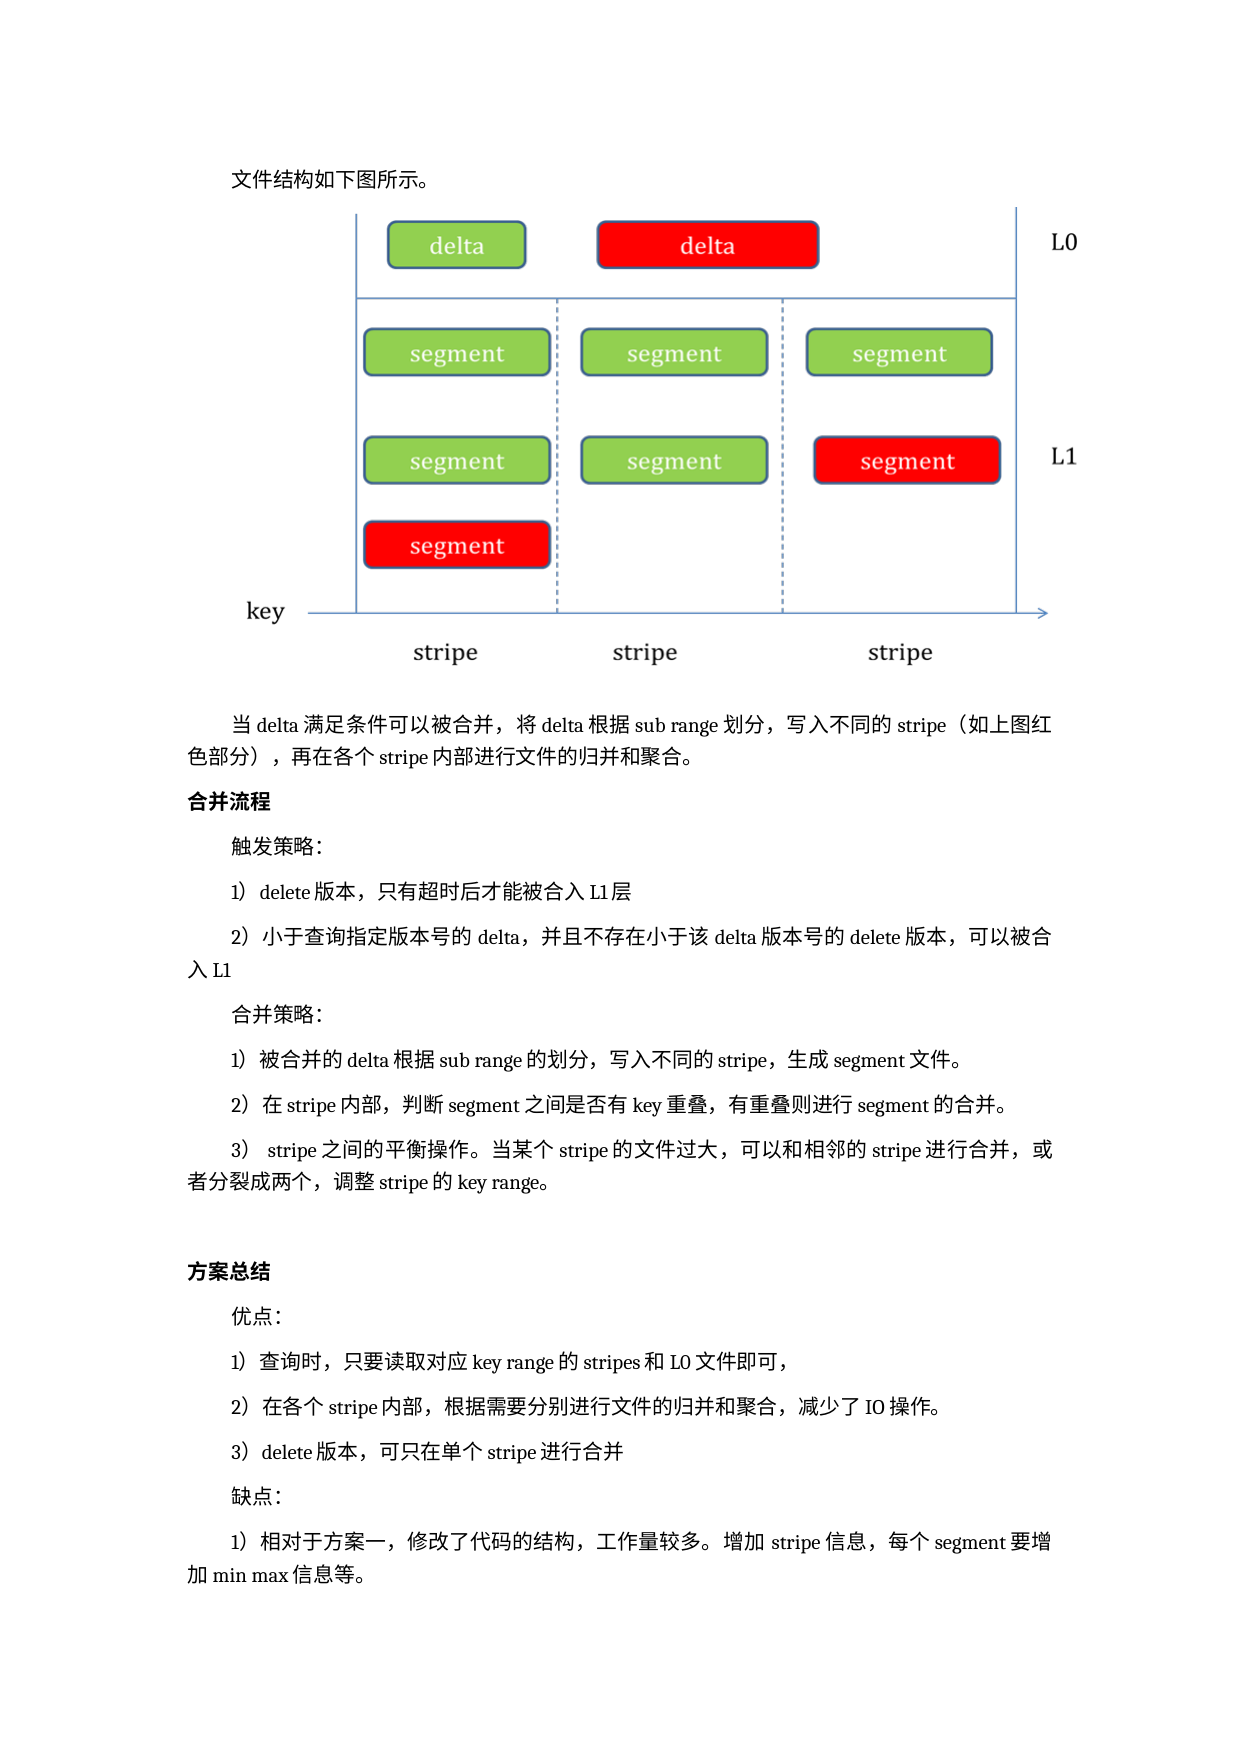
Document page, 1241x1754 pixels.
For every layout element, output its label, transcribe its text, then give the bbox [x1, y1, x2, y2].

text 触发策略： [187, 829, 1053, 862]
text 合并策略： [187, 997, 1053, 1029]
text 方案总结 [187, 1254, 1053, 1287]
text 2）在stripe内部，判断segment之间是否有key重叠，有重叠则进行segment的合并。 [187, 1087, 1053, 1119]
text 优点： [187, 1299, 1053, 1332]
picture [231, 207, 1097, 680]
text 2）小于查询指定版本号的delta，并且不存在小于该delta版本号的delete版本，可以被合入L1 [187, 919, 1053, 984]
text 3） stripe之间的平衡操作。当某个stripe的文件过大，可以和相邻的stripe进行合并，或者分裂成两个，调整stripe的key range。 [187, 1132, 1053, 1197]
text 1）delete版本，只有超时后才能被合入L1层 [187, 874, 1053, 907]
text 2）在各个stripe内部，根据需要分别进行文件的归并和聚合，减少了IO操作。 [187, 1389, 1053, 1422]
text 文件结构如下图所示。 [187, 162, 1053, 194]
text 1）相对于方案一，修改了代码的结构，工作量较多。增加stripe信息，每个segment要增加min max信息等。 [187, 1524, 1053, 1589]
text 3）delete版本，可只在单个stripe进行合并 [187, 1434, 1053, 1467]
text 1）被合并的delta根据sub range的划分，写入不同的stripe，生成segment文件。 [187, 1042, 1053, 1074]
text 1）查询时，只要读取对应key range的stripes和L0文件即可， [187, 1344, 1053, 1377]
text 缺点： [187, 1479, 1053, 1512]
text 合并流程 [187, 784, 1053, 817]
text 当delta满足条件可以被合并，将delta根据sub range划分，写入不同的stripe（如上图红色部分），再在各个stripe内部进行文件的归并和聚合。 [187, 707, 1053, 772]
